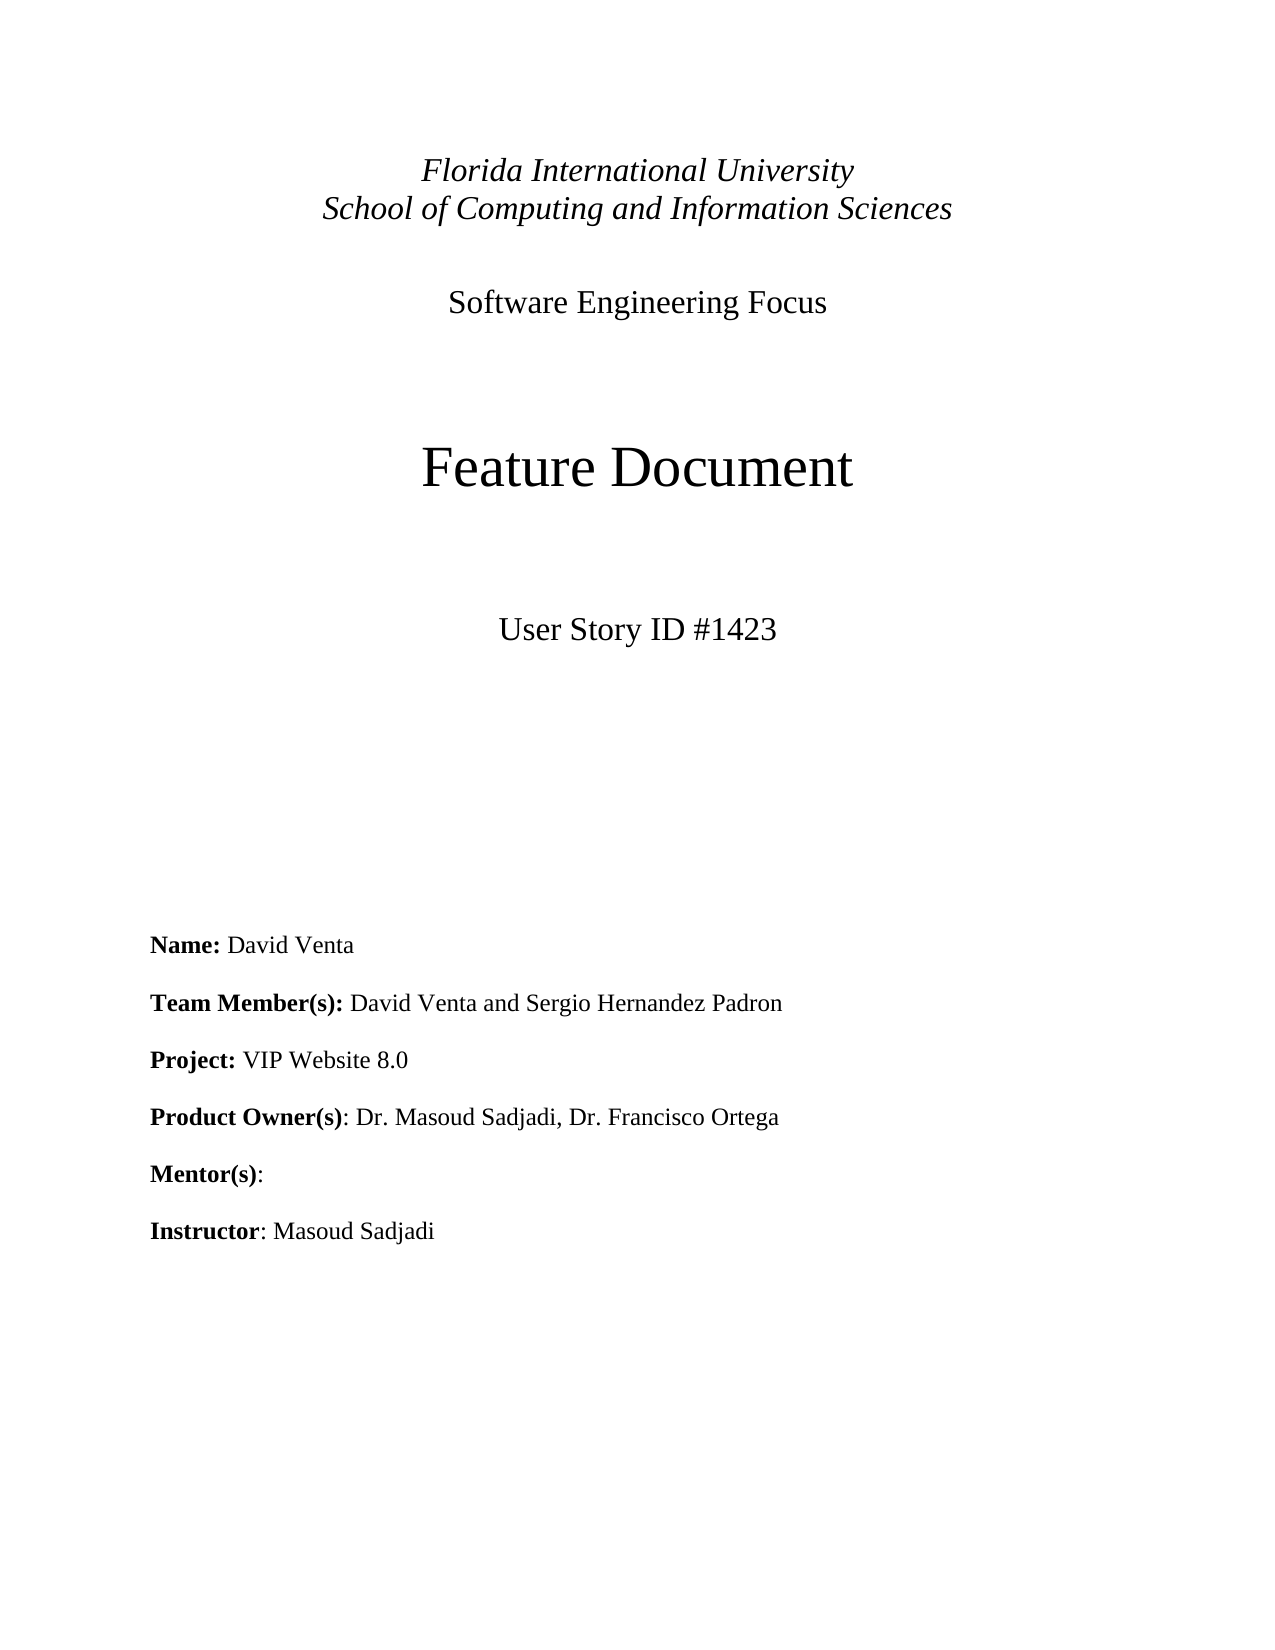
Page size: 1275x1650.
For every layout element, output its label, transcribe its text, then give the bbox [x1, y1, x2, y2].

text Feature Document [150, 432, 1125, 499]
text Instructor: Masoud Sadjadi [150, 1216, 1125, 1244]
text Florida International University [150, 150, 1125, 188]
text User Story ID #1423 [150, 609, 1125, 647]
text School of Computing and Information Sciences [150, 188, 1125, 227]
text Team Member(s): David Venta and Sergio Hernandez Padron [150, 988, 1125, 1017]
text Product Owner(s): Dr. Masoud Sadjadi, Dr. Francisco Ortega [150, 1102, 1125, 1131]
text Name: David Venta [150, 931, 1125, 959]
text Mentor(s): [150, 1159, 1125, 1188]
text Project: VIP Website 8.0 [150, 1046, 1125, 1074]
text Software Engineering Focus [150, 283, 1125, 321]
